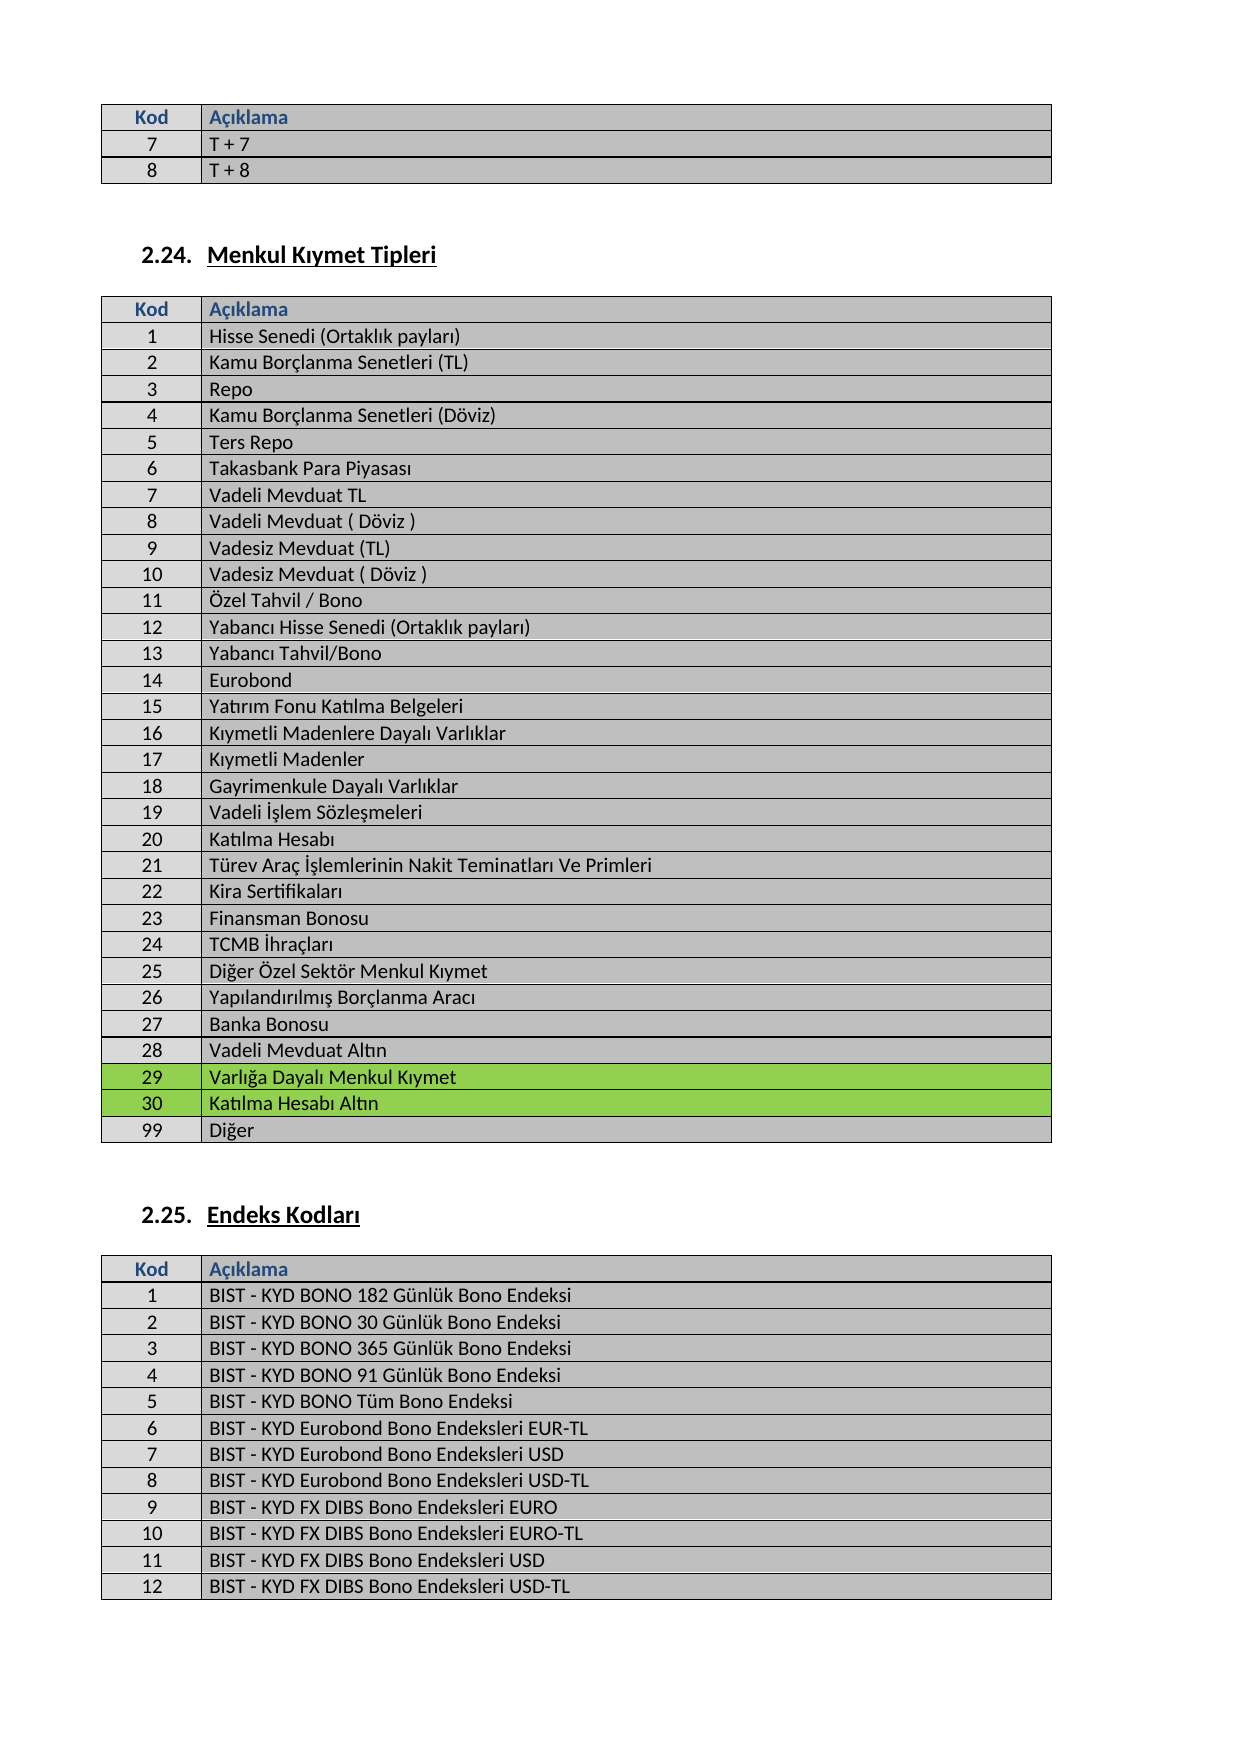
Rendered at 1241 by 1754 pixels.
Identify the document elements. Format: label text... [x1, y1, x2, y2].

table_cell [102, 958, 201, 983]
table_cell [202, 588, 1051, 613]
list Menkul Kıymet Tipleri [141, 240, 1181, 270]
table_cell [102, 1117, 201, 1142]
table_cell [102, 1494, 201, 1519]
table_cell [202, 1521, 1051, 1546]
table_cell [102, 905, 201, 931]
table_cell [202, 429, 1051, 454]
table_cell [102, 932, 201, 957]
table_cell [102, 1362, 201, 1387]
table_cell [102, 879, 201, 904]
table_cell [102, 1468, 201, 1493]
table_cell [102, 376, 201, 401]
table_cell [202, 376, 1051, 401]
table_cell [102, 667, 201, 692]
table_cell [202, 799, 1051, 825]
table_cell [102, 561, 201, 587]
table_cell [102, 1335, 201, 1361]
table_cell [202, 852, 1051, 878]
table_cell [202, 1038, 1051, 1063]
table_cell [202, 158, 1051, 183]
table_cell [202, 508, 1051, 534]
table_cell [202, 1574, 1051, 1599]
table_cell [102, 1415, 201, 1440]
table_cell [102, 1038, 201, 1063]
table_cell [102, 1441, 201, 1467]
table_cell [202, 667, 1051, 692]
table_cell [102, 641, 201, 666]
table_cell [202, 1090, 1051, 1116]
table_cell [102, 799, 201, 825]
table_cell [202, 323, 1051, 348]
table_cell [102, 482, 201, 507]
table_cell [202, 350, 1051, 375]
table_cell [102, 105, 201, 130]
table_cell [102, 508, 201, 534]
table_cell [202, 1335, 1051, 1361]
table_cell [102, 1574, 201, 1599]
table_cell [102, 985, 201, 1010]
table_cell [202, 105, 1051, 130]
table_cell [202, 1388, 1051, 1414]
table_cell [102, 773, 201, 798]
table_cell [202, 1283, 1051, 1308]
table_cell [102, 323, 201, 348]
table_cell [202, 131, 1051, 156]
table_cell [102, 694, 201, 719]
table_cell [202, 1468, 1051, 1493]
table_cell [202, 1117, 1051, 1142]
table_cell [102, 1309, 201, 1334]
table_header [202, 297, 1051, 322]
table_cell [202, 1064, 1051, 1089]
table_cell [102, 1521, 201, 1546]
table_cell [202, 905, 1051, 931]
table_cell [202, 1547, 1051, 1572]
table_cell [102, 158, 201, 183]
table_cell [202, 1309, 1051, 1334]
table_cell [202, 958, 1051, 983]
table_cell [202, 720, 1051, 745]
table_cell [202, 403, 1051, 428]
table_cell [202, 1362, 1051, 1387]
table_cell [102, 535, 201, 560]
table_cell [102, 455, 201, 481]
list Endeks Kodları [141, 1199, 1181, 1229]
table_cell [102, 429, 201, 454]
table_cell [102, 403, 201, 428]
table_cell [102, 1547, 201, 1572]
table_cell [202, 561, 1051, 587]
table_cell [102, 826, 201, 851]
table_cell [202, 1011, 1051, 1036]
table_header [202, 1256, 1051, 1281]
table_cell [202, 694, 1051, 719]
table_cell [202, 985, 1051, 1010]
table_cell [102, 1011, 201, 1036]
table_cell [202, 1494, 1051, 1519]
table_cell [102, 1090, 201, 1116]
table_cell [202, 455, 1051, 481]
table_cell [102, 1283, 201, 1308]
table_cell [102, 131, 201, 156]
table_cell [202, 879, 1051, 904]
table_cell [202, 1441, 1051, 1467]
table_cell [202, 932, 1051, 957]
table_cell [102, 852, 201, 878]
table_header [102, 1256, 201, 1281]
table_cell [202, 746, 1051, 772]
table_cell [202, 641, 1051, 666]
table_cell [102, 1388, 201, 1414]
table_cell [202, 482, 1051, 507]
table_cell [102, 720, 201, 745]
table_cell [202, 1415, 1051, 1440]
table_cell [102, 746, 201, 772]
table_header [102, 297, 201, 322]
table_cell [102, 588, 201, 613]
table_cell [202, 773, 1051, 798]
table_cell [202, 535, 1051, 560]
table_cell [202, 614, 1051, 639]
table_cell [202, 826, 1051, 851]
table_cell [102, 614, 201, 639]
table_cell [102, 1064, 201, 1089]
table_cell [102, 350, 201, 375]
